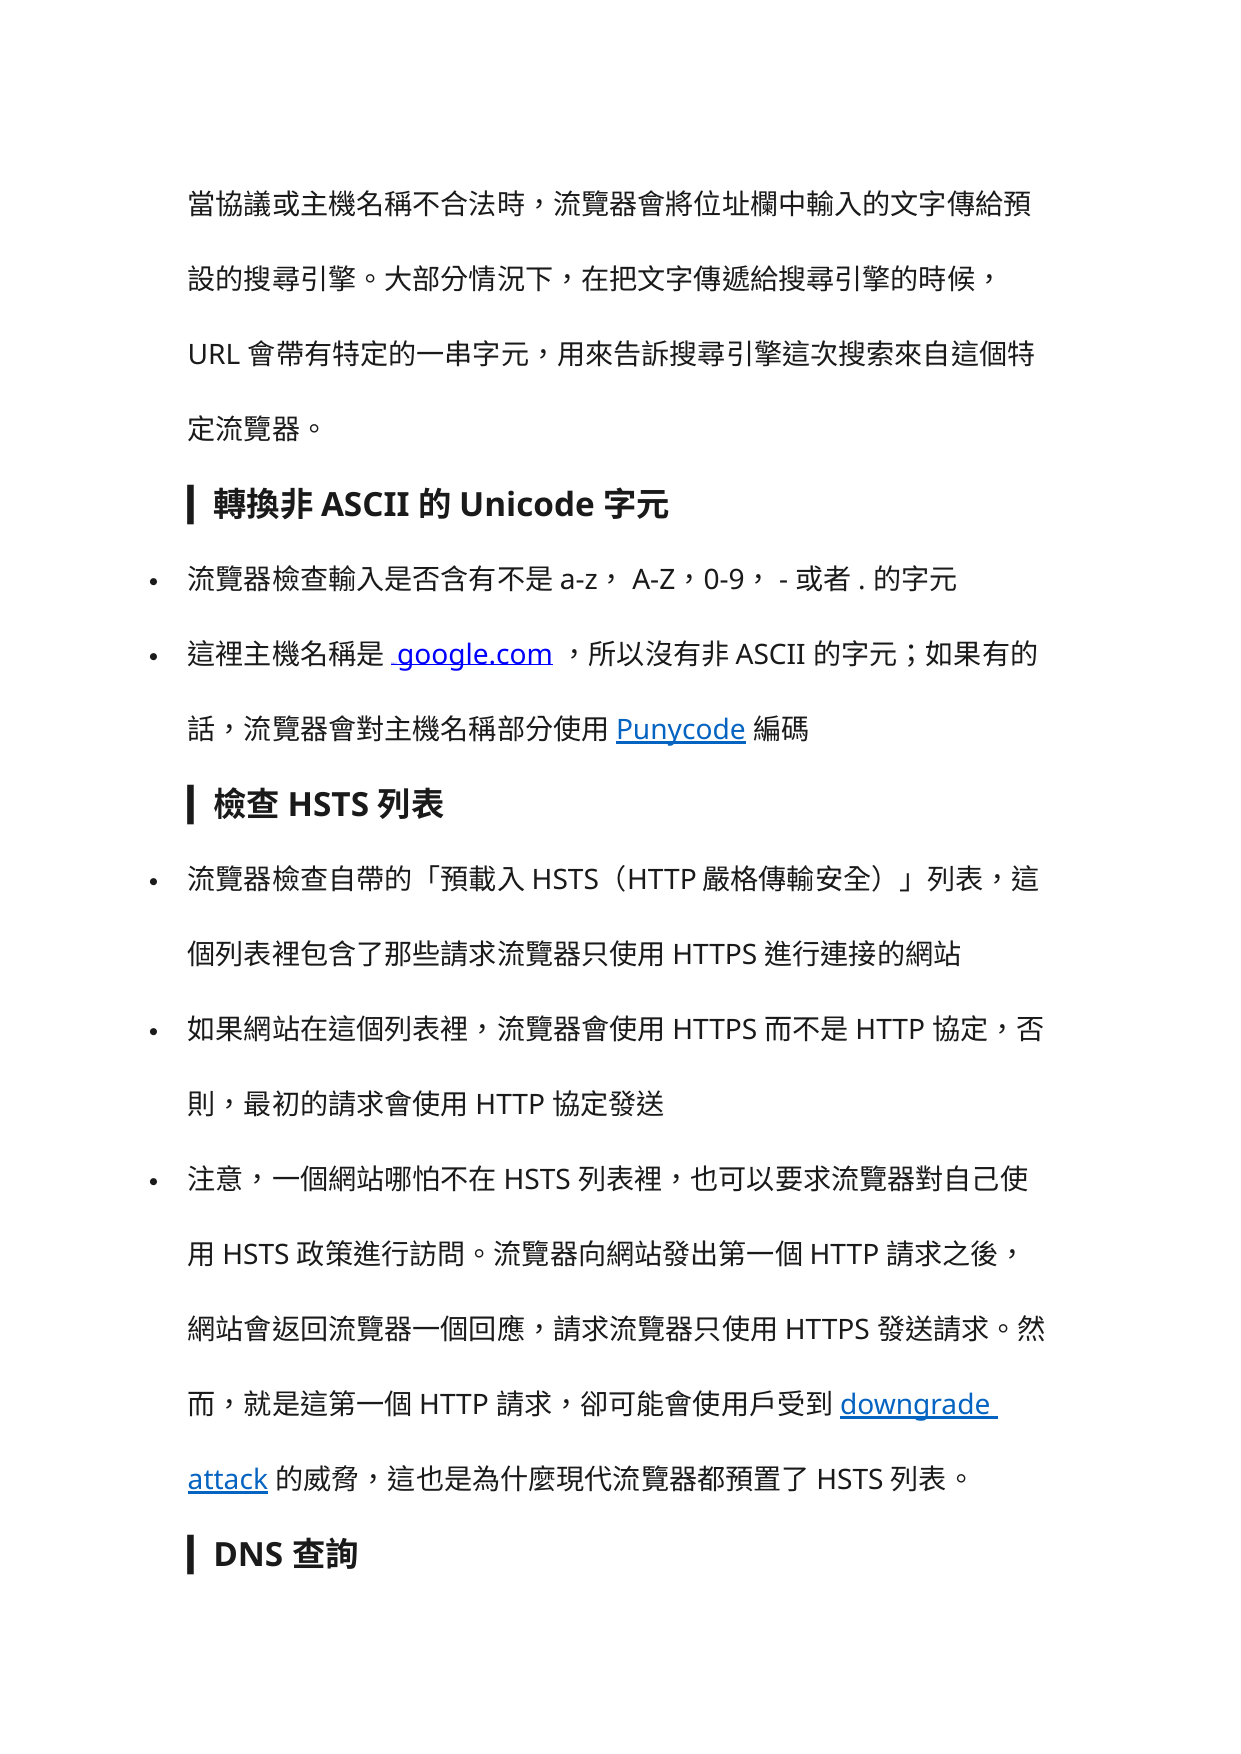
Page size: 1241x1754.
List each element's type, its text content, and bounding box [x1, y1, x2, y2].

list 如果網站在這個列表裡，流覽器會使用 HTTPS 而不是 HTTP 協定，否則，最初的請求會使用 HTTP 協定發送 [150, 989, 1053, 1139]
text 當協議或主機名稱不合法時，流覽器會將位址欄中輸入的文字傳給預設的搜尋引擎。大部分情況下，在把文字傳遞給搜尋引擎的時候，URL 會帶有特定的一串字元，用來告訴搜尋引擎這次搜索來自這個特定流覽器。 [187, 164, 1053, 464]
subtitle ▎檢查 HSTS 列表 [187, 764, 1053, 839]
subtitle ▎DNS 查詢 [187, 1514, 1053, 1589]
subtitle ▎轉換非 ASCII 的 Unicode 字元 [187, 464, 1053, 539]
list 注意，一個網站哪怕不在 HSTS 列表裡，也可以要求流覽器對自己使用 HSTS 政策進行訪問。流覽器向網站發出第一個 HTTP 請求之後，網站會返回流覽器一個回應，請求流覽器只使用 HTTPS 發送請求。然而，就是這第一個 HTTP 請求，卻可能會使用戶受到 downgrade attack 的威脅，這也是為什麼現代流覽器都預置了 HSTS 列表。 [150, 1139, 1053, 1514]
list 這裡主機名稱是 http://google.com ，所以沒有非 ASCII 的字元；如果有的話，流覽器會對主機名稱部分使用 Punycode 編碼 [150, 614, 1053, 764]
list 流覽器檢查輸入是否含有不是 a-z， A-Z，0-9， - 或者 . 的字元 [150, 539, 1053, 614]
list 流覽器檢查自帶的「預載入 HSTS（HTTP嚴格傳輸安全）」列表，這個列表裡包含了那些請求流覽器只使用 HTTPS 進行連接的網站 [150, 839, 1053, 989]
